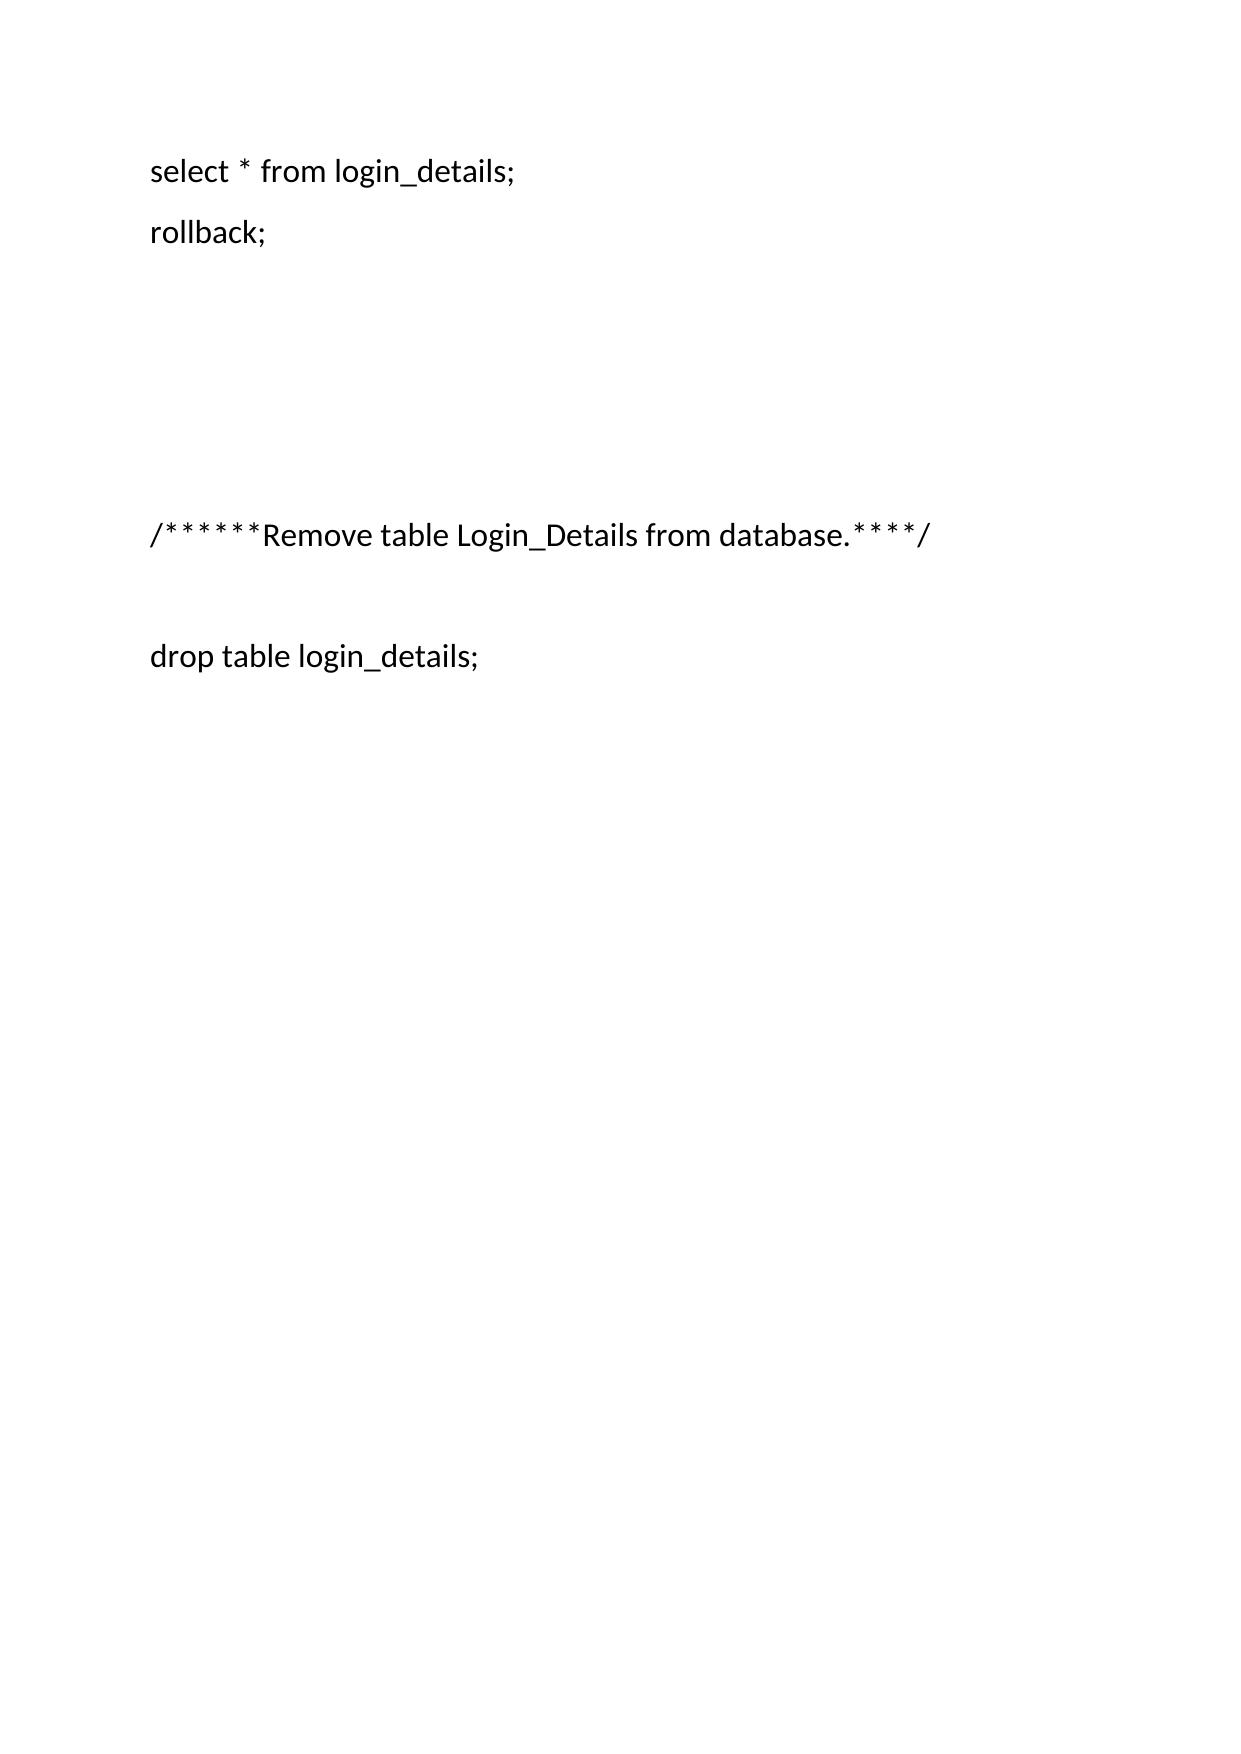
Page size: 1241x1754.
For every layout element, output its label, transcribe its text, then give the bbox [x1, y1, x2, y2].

text /******Remove table Login_Details from database.****/ [150, 514, 1090, 554]
text select * from login_details; [150, 150, 1090, 191]
text rollback; [150, 211, 1090, 251]
text drop table login_details; [150, 635, 1090, 676]
